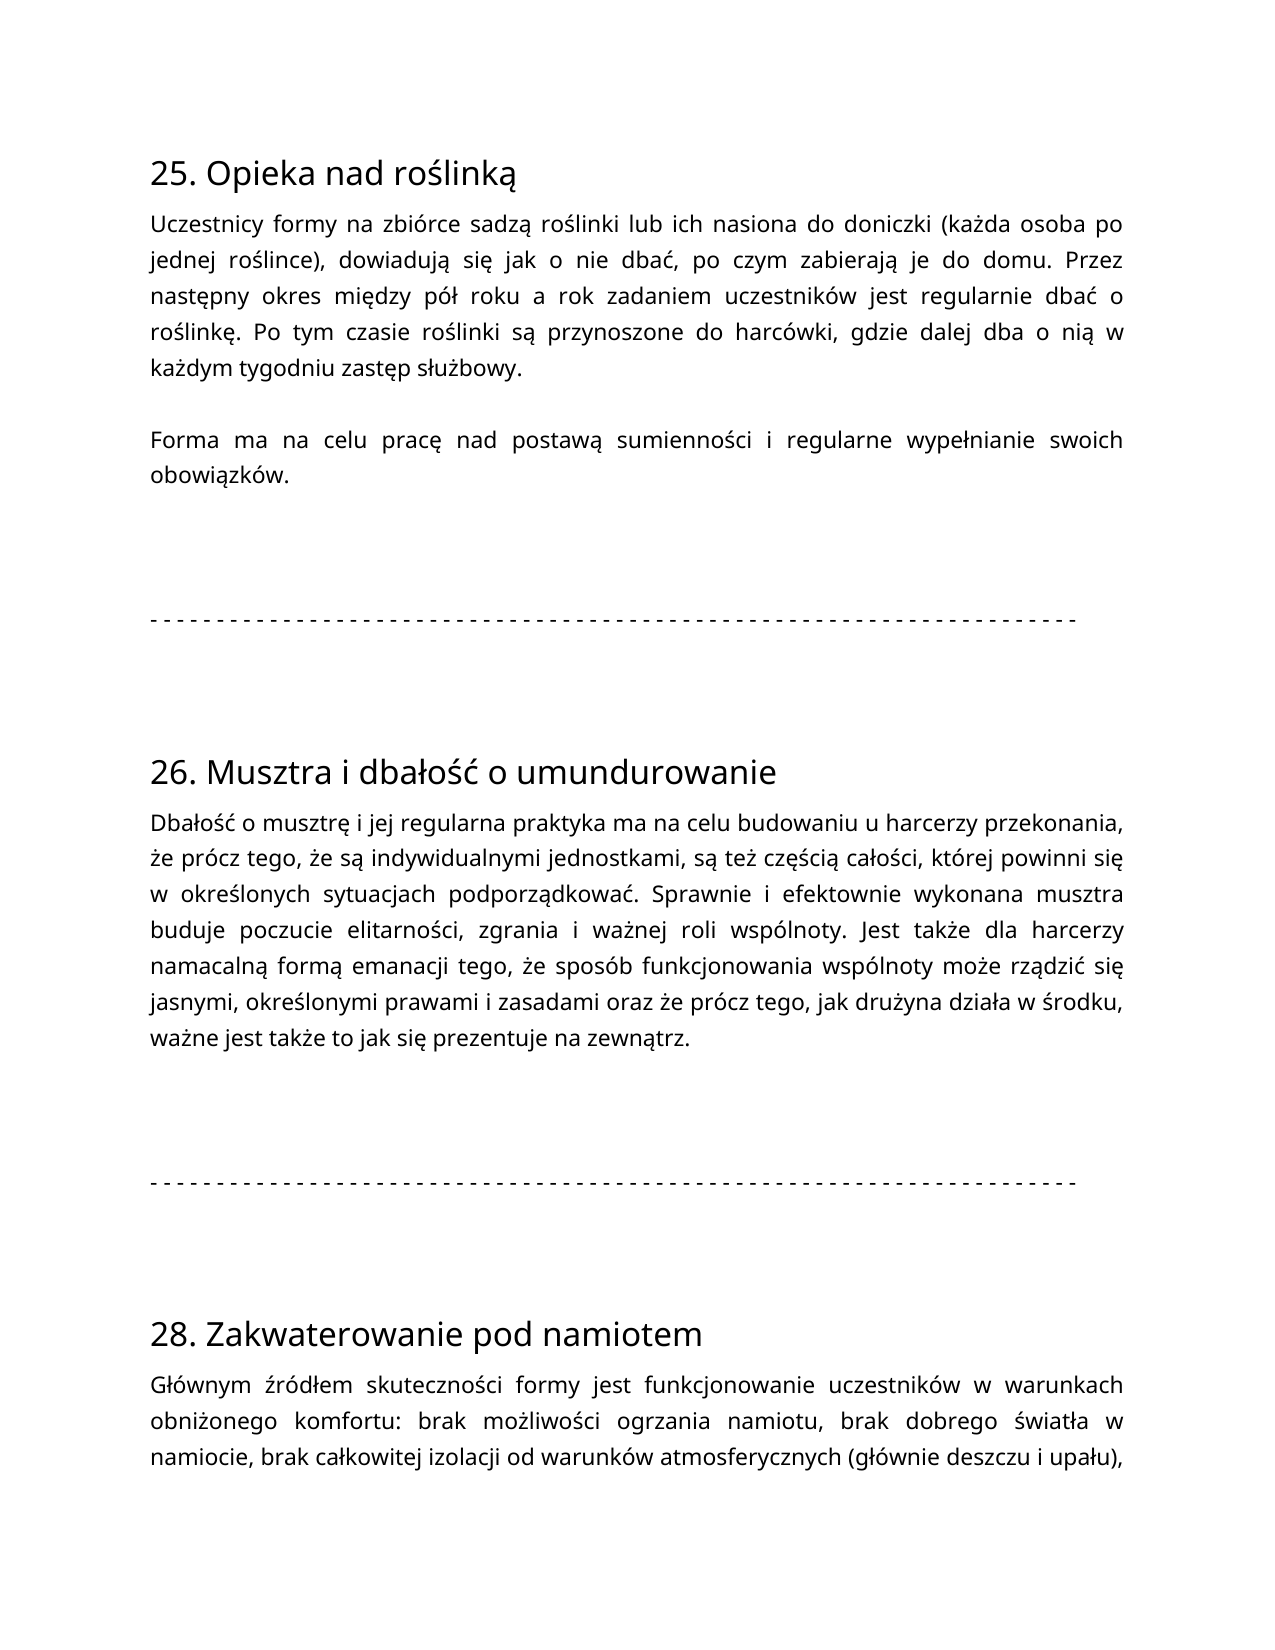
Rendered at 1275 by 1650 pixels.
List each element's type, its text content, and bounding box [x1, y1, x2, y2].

subtitle 25. Opieka nad roślinką [150, 150, 1125, 195]
subtitle 28. Zakwaterowanie pod namiotem [150, 1311, 1125, 1357]
text Uczestnicy formy na zbiórce sadzą roślinki lub ich nasiona do doniczki (każda osoba po jednej roślince), dowiadują się jak o nie dbać, po czym zabierają je do domu. Przez następny okres między pół roku a rok zadaniem uczestników jest regularnie dbać o roślinkę. Po tym czasie roślinki są przynoszone do harcówki, gdzie dalej dba o nią w każdym tygodniu zastęp służbowy. [150, 208, 1125, 383]
text - - - - - - - - - - - - - - - - - - - - - - - - - - - - - - - - - - - - - - - - - - - - - - - - - - - - - - - - - - - - - - - - - - - - - - [150, 603, 1125, 634]
text - - - - - - - - - - - - - - - - - - - - - - - - - - - - - - - - - - - - - - - - - - - - - - - - - - - - - - - - - - - - - - - - - - - - - - [150, 1166, 1125, 1197]
subtitle 26. Musztra i dbałość o umundurowanie [150, 748, 1125, 794]
text Dbałość o musztrę i jej regularna praktyka ma na celu budowaniu u harcerzy przekonania, że prócz tego, że są indywidualnymi jednostkami, są też częścią całości, której powinni się w określonych sytuacjach podporządkować. Sprawnie i efektownie wykonana musztra buduje poczucie elitarności, zgrania i ważnej roli wspólnoty. Jest także dla harcerzy namacalną formą emanacji tego, że sposób funkcjonowania wspólnoty może rządzić się jasnymi, określonymi prawami i zasadami oraz że prócz tego, jak drużyna działa w środku, ważne jest także to jak się prezentuje na zewnątrz. [150, 806, 1125, 1053]
text Forma ma na celu pracę nad postawą sumienności i regularne wypełnianie swoich obowiązków. [150, 423, 1125, 491]
